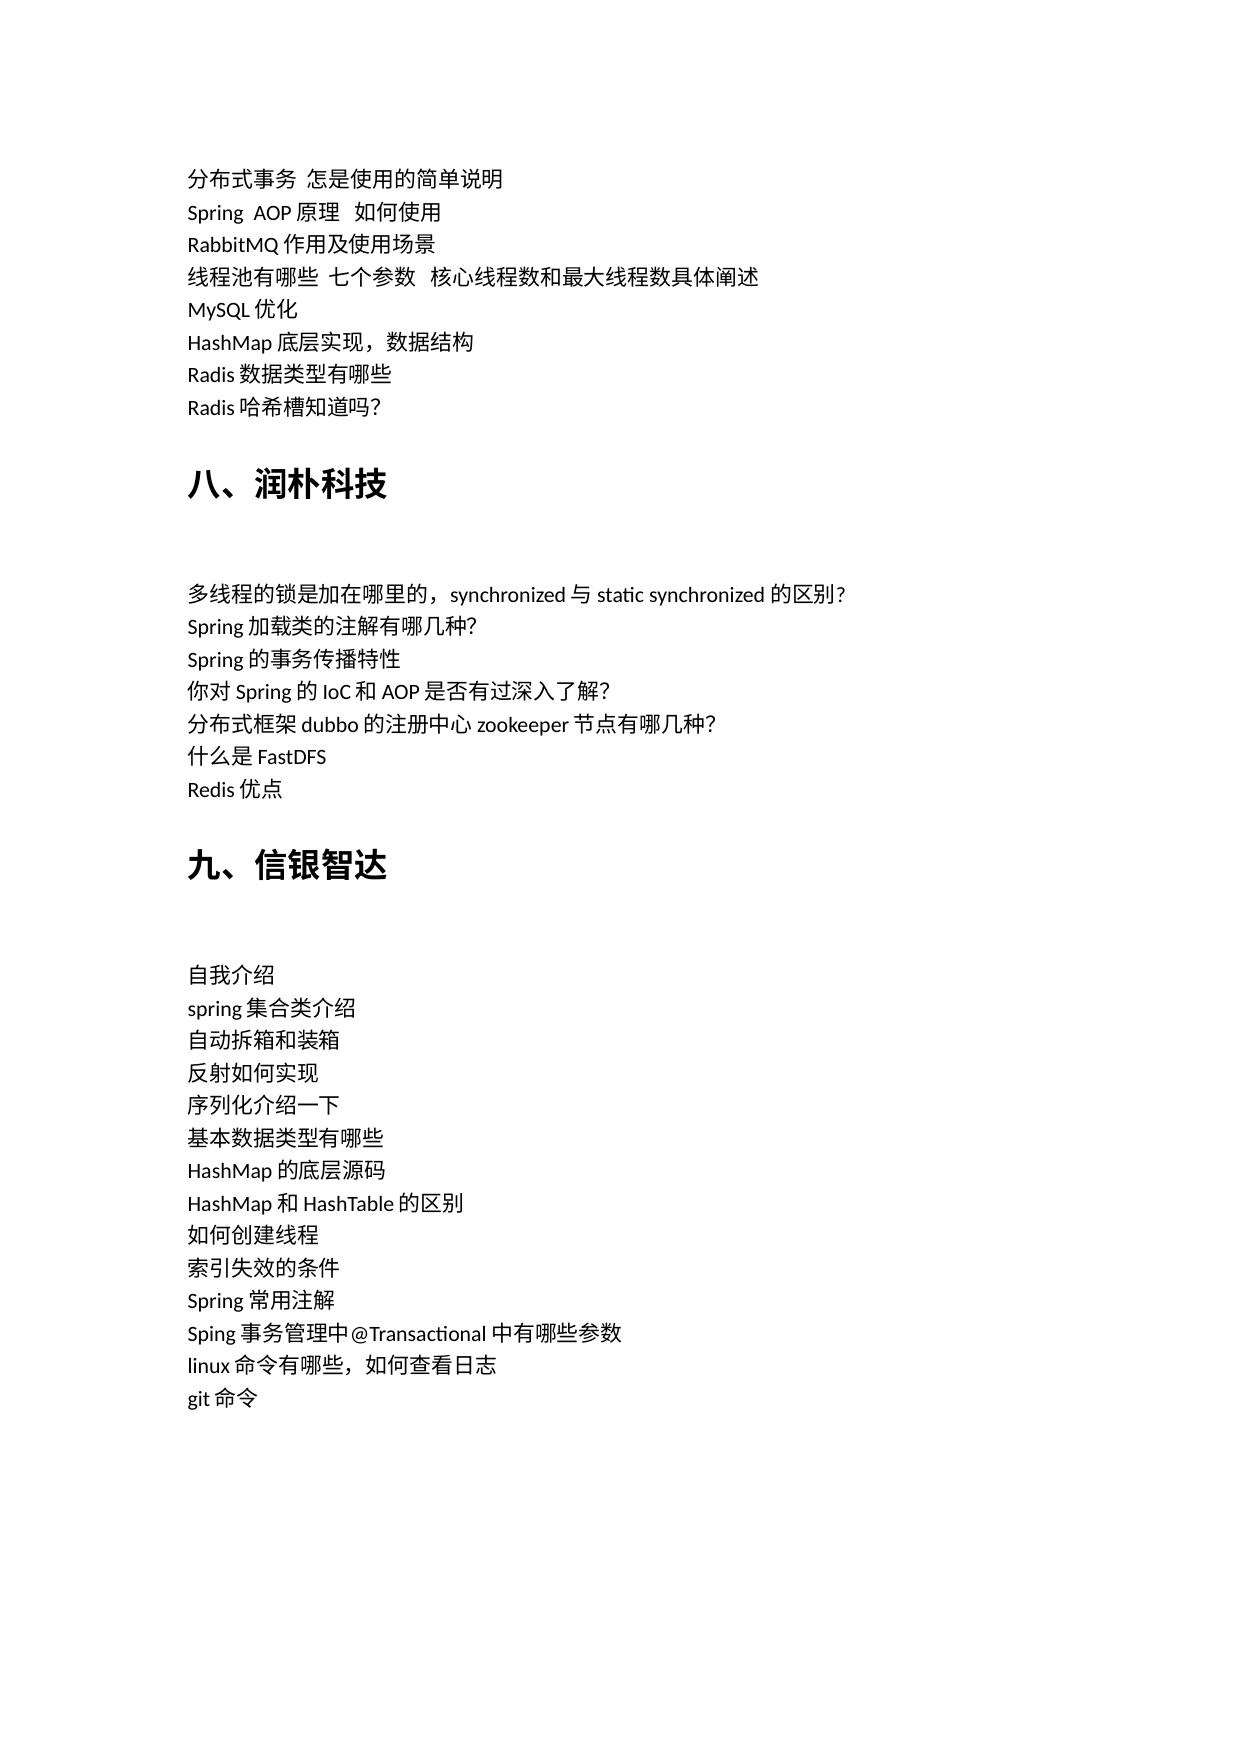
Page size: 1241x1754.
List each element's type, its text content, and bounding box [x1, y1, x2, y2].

text 序列化介绍一下 [187, 1088, 1053, 1121]
text 索引失效的条件 [187, 1251, 1053, 1283]
text Spring常用注解 [187, 1283, 1053, 1316]
text 如何创建线程 [187, 1218, 1053, 1251]
text 线程池有哪些 七个参数 核心线程数和最大线程数具体阐述 [187, 259, 1053, 292]
text Radis数据类型有哪些 [187, 357, 1053, 389]
subtitle 九、信银智达 [187, 831, 1053, 896]
text linux命令有哪些，如何查看日志 [187, 1348, 1053, 1381]
text 反射如何实现 [187, 1056, 1053, 1088]
text 分布式框架dubbo的注册中心zookeeper节点有哪几种？ [187, 706, 1053, 739]
text RabbitMQ作用及使用场景 [187, 227, 1053, 259]
text 自我介绍 [187, 958, 1053, 991]
text Spring加载类的注解有哪几种？ [187, 609, 1053, 641]
text MySQL优化 [187, 292, 1053, 324]
text Redis优点 [187, 771, 1053, 804]
text Sping事务管理中@Transactional中有哪些参数 [187, 1316, 1053, 1348]
text 你对Spring的IoC和AOP是否有过深入了解？ [187, 674, 1053, 706]
text 什么是FastDFS [187, 739, 1053, 771]
text HashMap底层实现，数据结构 [187, 324, 1053, 357]
text spring集合类介绍 [187, 991, 1053, 1023]
text 多线程的锁是加在哪里的，synchronized与static synchronized 的区别? [187, 576, 1053, 609]
text Spring AOP原理 如何使用 [187, 194, 1053, 227]
text 基本数据类型有哪些 [187, 1121, 1053, 1153]
text Spring的事务传播特性 [187, 641, 1053, 674]
text 分布式事务 怎是使用的简单说明 [187, 162, 1053, 194]
text git命令 [187, 1381, 1053, 1413]
text HashMap的底层源码 [187, 1153, 1053, 1186]
text Radis哈希槽知道吗？ [187, 389, 1053, 422]
text HashMap和HashTable的区别 [187, 1186, 1053, 1218]
subtitle 八、润朴科技 [187, 449, 1053, 514]
text 自动拆箱和装箱 [187, 1023, 1053, 1056]
